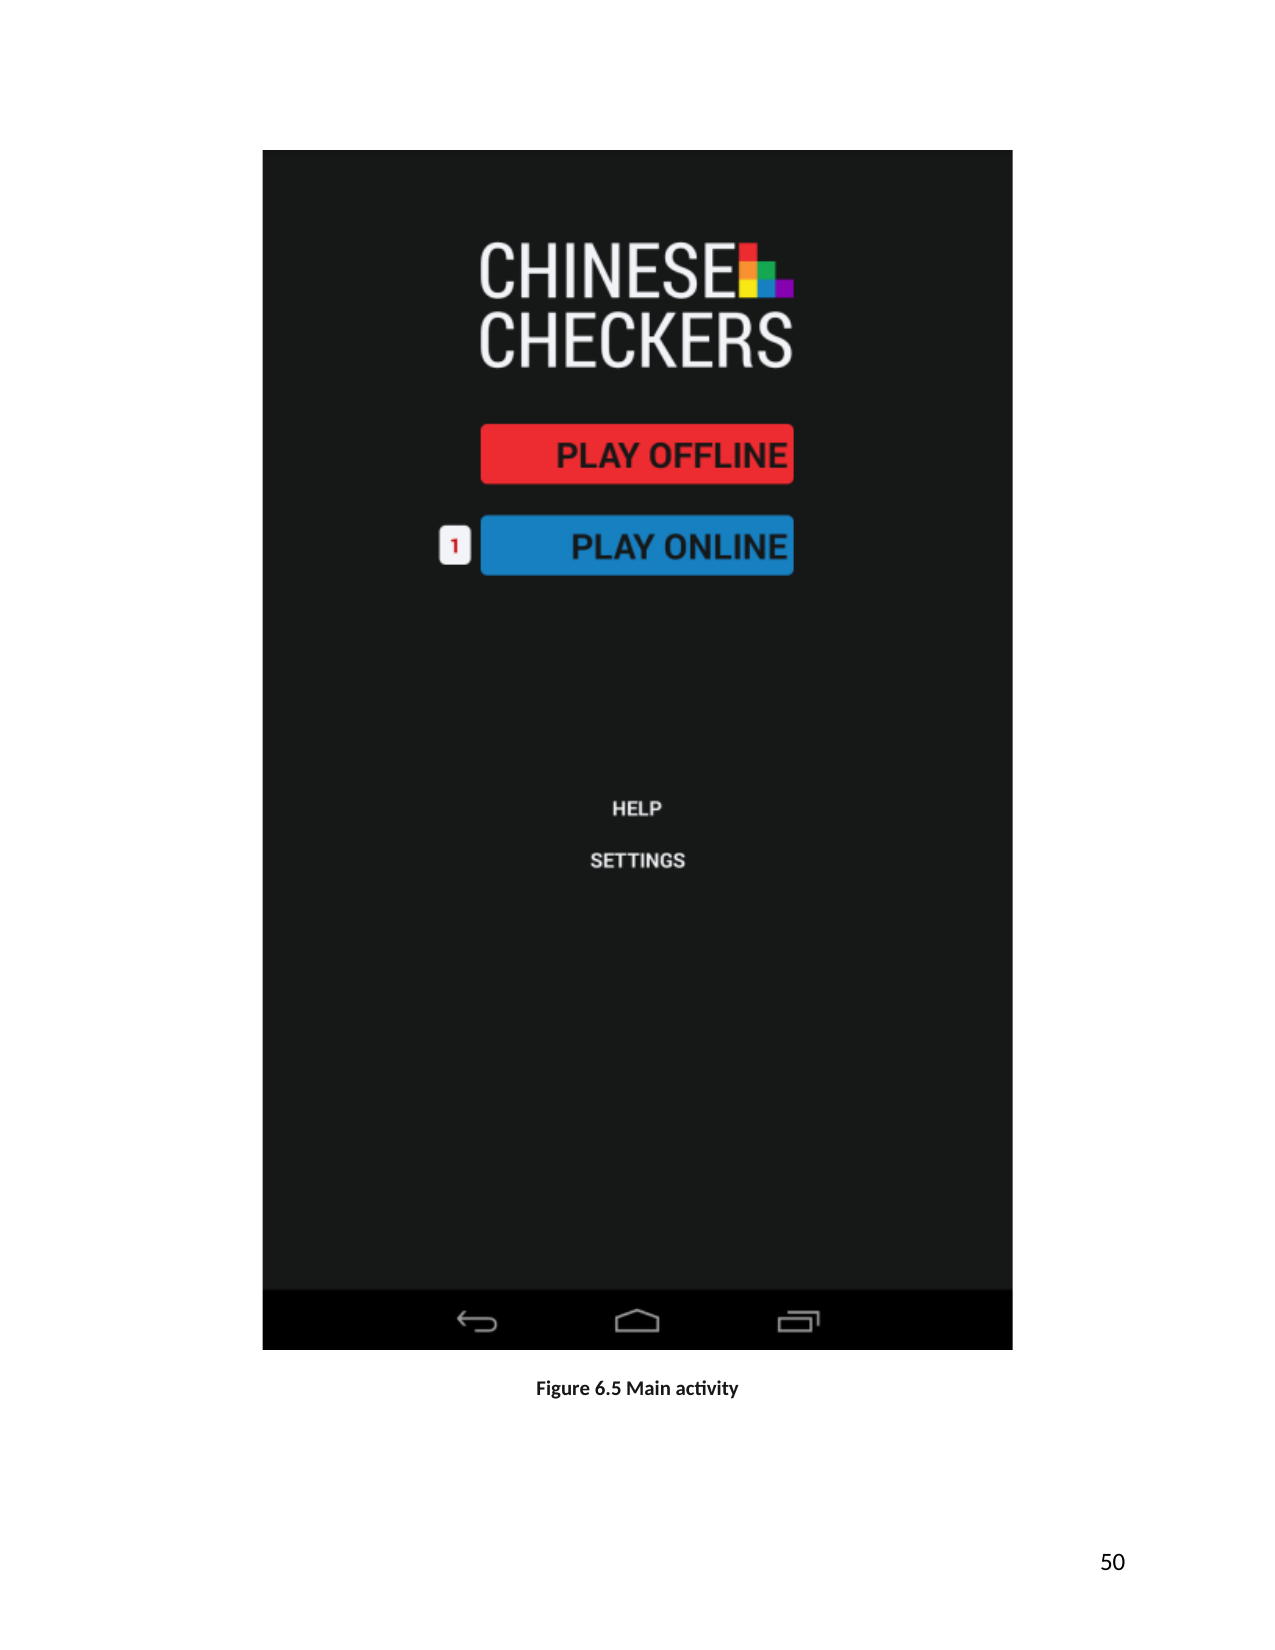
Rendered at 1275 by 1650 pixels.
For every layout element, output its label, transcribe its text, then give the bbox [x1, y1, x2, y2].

picture [262, 150, 1013, 1350]
